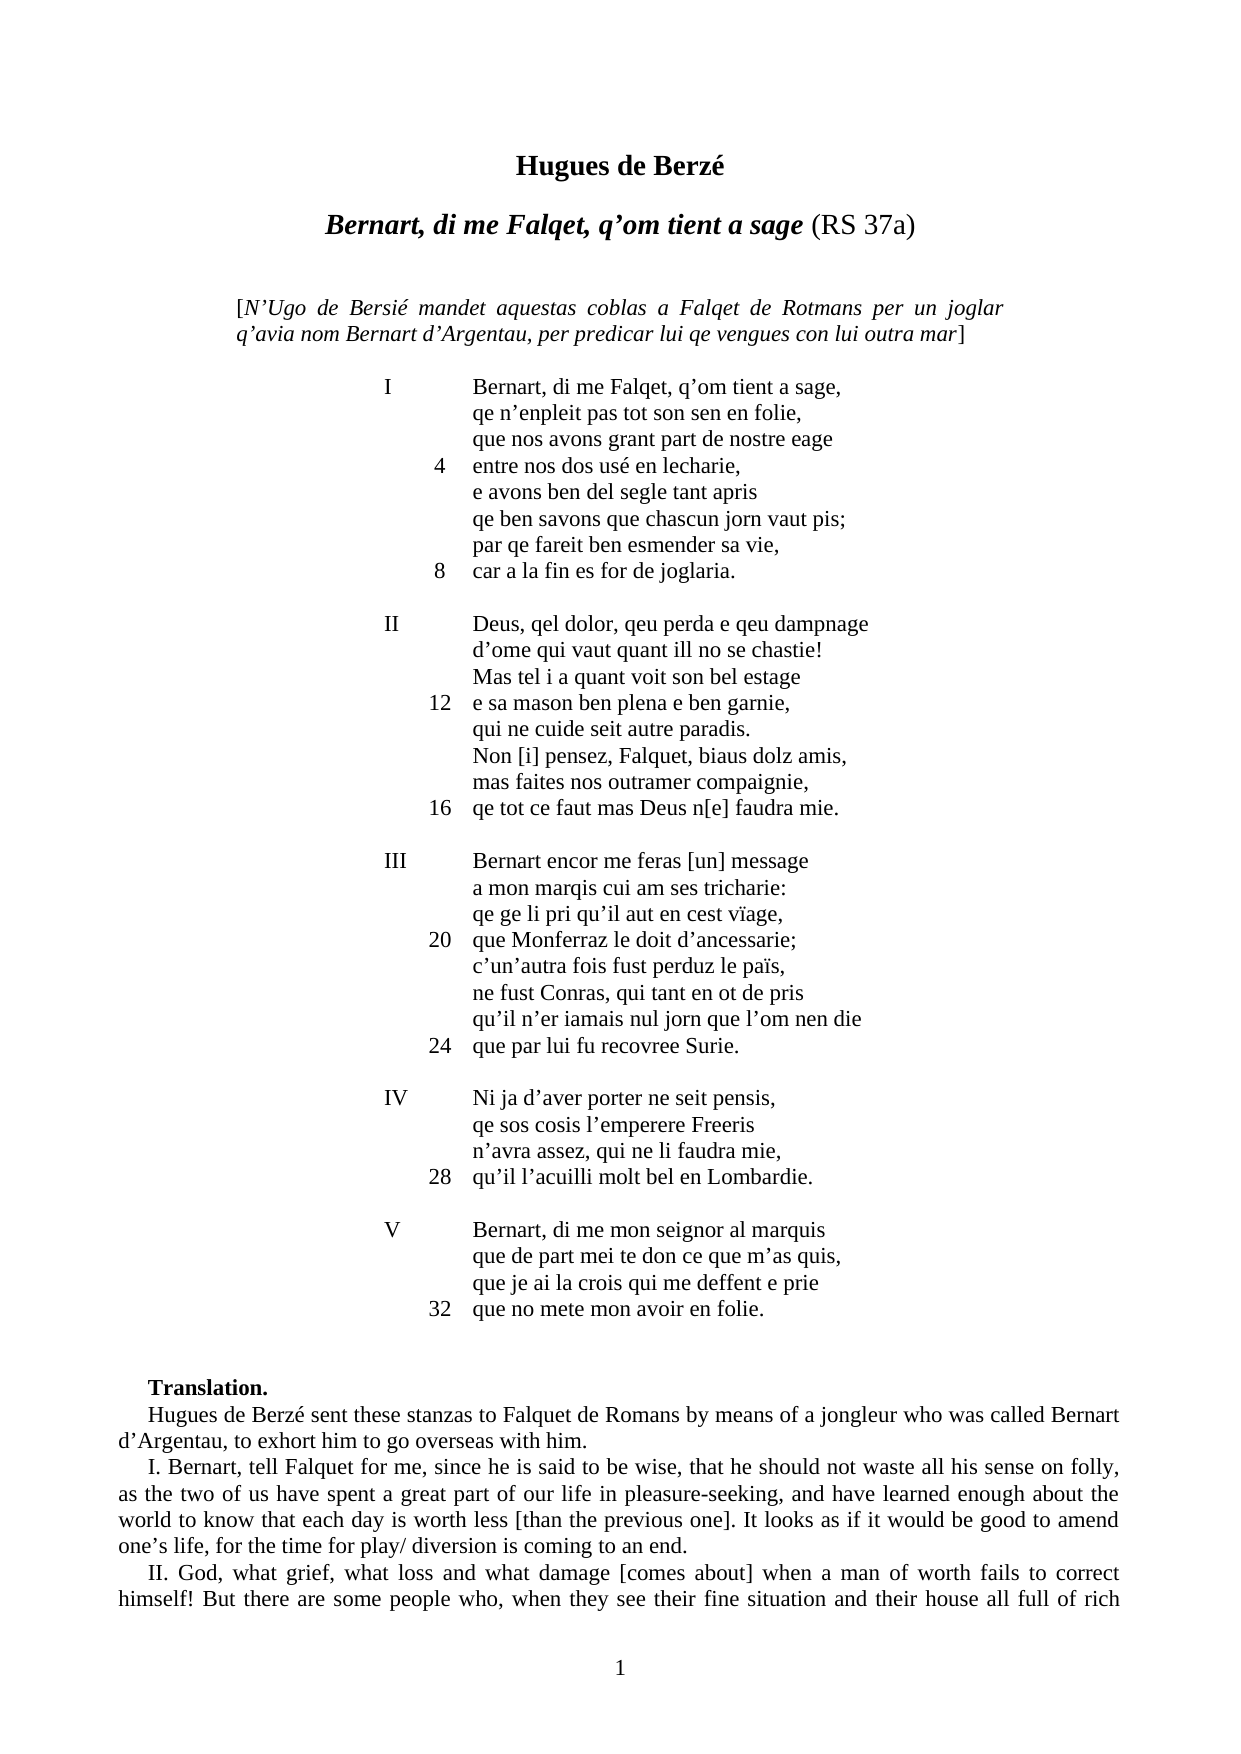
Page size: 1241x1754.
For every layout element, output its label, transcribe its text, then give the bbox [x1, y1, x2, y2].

text [N’Ugo de Bersié mandet aquestas coblas a Falqet de Rotmans per un joglar q’avia nom Bernart d’Argentau, per predicar lui qe vengues con lui outra mar] [236, 294, 1004, 346]
text qe n’enpleit pas tot son sen en folie, [384, 399, 1122, 426]
text c’un’autra fois fust perduz le païs, [384, 953, 1122, 979]
text que je ai la crois qui me deffent e prie [384, 1269, 1122, 1295]
text Mas tel i a quant voit son bel estage [384, 663, 1122, 689]
text Hugues de Berzé sent these stanzas to Falquet de Romans by means of a jongleur who was called Bernart d’Argentau, to exhort him to go overseas with him. [118, 1401, 1122, 1453]
text que nos avons grant part de nostre eage [384, 426, 1122, 452]
text d’ome qui vaut quant ill no se chastie! [384, 636, 1122, 663]
text Translation. [118, 1374, 1122, 1401]
text 20 que Monferraz le doit d’ancessarie; [384, 926, 1122, 953]
text 4 entre nos dos usé en lecharie, [384, 452, 1122, 478]
text qui ne cuide seit autre paradis. [384, 715, 1122, 742]
text I. Bernart, tell Falquet for me, since he is said to be wise, that he should not waste all his sense on folly, as the two of us have spent a great part of our life in pleasure-seeking, and have learned enough about the world to know that each day is worth less [than the previous one]. It looks as if it would be good to amend one’s life, for the time for play/ diversion is coming to an end. [118, 1453, 1122, 1559]
text II Deus, qel dolor, qeu perda e qeu dampnage [384, 610, 1122, 636]
text n’avra assez, qui ne li faudra mie, [384, 1137, 1122, 1163]
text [118, 1559, 1122, 1611]
text 24 que par lui fu recovree Surie. [384, 1032, 1122, 1058]
text e avons ben del segle tant apris [384, 478, 1122, 504]
text 12 e sa mason ben plena e ben garnie, [384, 689, 1122, 715]
text qe ben savons que chascun jorn vaut pis; [384, 504, 1122, 531]
text Non [i] pensez, Falquet, biaus dolz amis, [384, 742, 1122, 768]
text I Bernart, di me Falqet, q’om tient a sage, [384, 373, 1122, 399]
text V Bernart, di me mon seignor al marquis [384, 1216, 1122, 1242]
text mas faites nos outramer compaignie, [384, 768, 1122, 794]
text qe sos cosis l’emperere Freeris [384, 1111, 1122, 1137]
text qe ge li pri qu’il aut en cest vïage, [384, 900, 1122, 926]
text Hugues de Berzé [118, 148, 1122, 181]
text 28 qu’il l’acuilli molt bel en Lombardie. [384, 1163, 1122, 1190]
text IV Ni ja d’aver porter ne seit pensis, [384, 1084, 1122, 1111]
text a mon marqis cui am ses tricharie: [384, 873, 1122, 900]
text ne fust Conras, qui tant en ot de pris [384, 979, 1122, 1005]
text III Bernart encor me feras [un] message [384, 847, 1122, 873]
text que de part mei te don ce que m’as quis, [384, 1242, 1122, 1269]
text Bernart, di me Falqet, q’om tient a sage (RS 37a) [118, 207, 1122, 241]
text qu’il n’er iamais nul jorn que l’om nen die [384, 1005, 1122, 1032]
text par qe fareit ben esmender sa vie, [384, 531, 1122, 557]
text 16 qe tot ce faut mas Deus n[e] faudra mie. [384, 794, 1122, 821]
text 32 que no mete mon avoir en folie. [384, 1295, 1122, 1322]
text 8 car a la fin es for de joglaria. [384, 557, 1122, 584]
